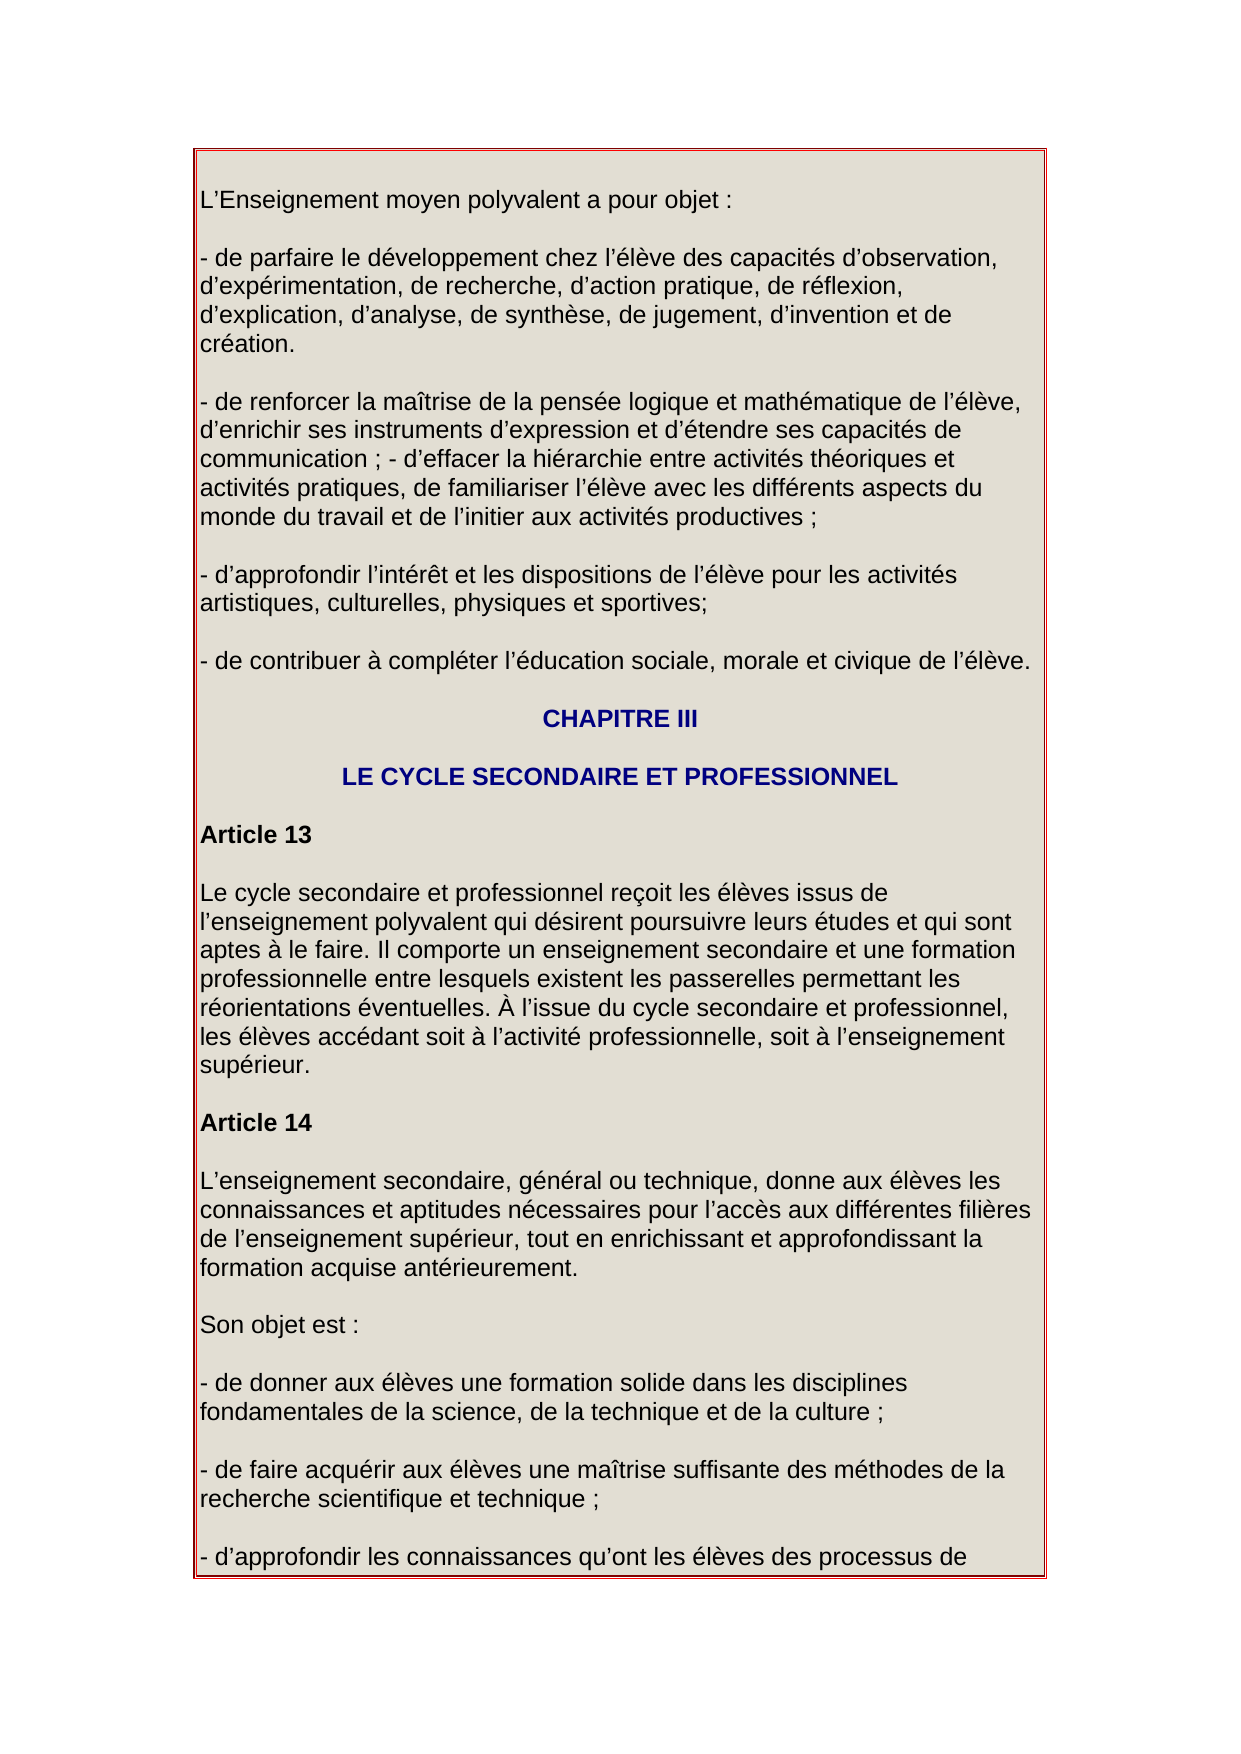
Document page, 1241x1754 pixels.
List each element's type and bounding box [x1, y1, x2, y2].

table_header [197, 151, 1044, 1575]
